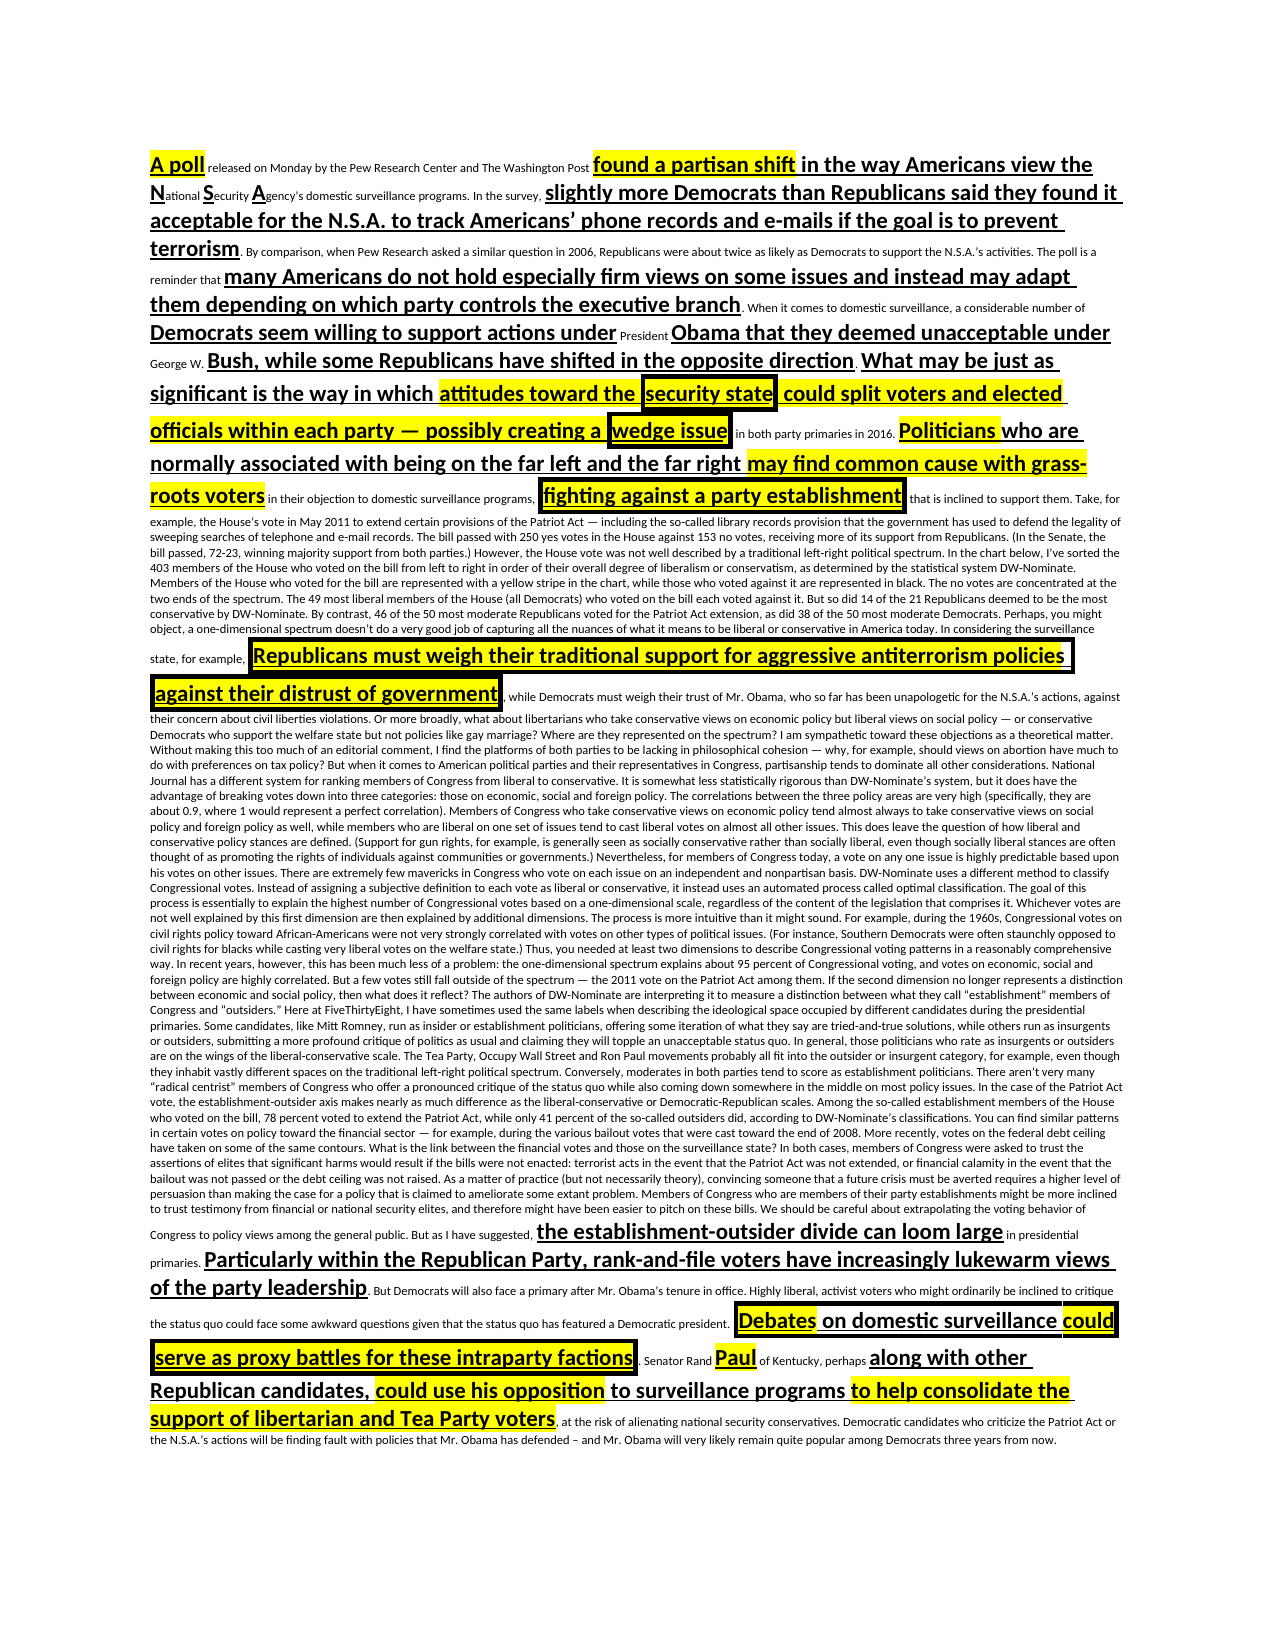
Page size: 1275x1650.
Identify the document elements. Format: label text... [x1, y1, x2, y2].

text A poll released on Monday by the Pew Research Center and The Washington Post found a partisan shift in the way Americans view the National Security Agency’s domestic surveillance programs. In the survey, slightly more Democrats than Republicans said they found it acceptable for the N.S.A. to track Americans’ phone records and e-mails if the goal is to prevent terrorism. By comparison, when Pew Research asked a similar question in 2006, Republicans were about twice as likely as Democrats to support the N.S.A.’s activities. The poll is a reminder that many Americans do not hold especially firm views on some issues and instead may adapt them depending on which party controls the executive branch. When it comes to domestic surveillance, a considerable number of Democrats seem willing to support actions under President Obama that they deemed unacceptable under George W. Bush, while some Republicans have shifted in the opposite direction. What may be just as significant is the way in which attitudes toward the security state could split voters and elected officials within each party — possibly creating a wedge issue in both party primaries in 2016. Politicians who are normally associated with being on the far left and the far right may find common cause with grass-roots voters in their objection to domestic surveillance programs, fighting against a party establishment that is inclined to support them. Take, for example, the House’s vote in May 2011 to extend certain provisions of the Patriot Act — including the so-called library records provision that the government has used to defend the legality of sweeping searches of telephone and e-mail records. The bill passed with 250 yes votes in the House against 153 no votes, receiving more of its support from Republicans. (In the Senate, the bill passed, 72-23, winning majority support from both parties.) However, the House vote was not well described by a traditional left-right political spectrum. In the chart below, I’ve sorted the 403 members of the House who voted on the bill from left to right in order of their overall degree of liberalism or conservatism, as determined by the statistical system DW-Nominate. Members of the House who voted for the bill are represented with a yellow stripe in the chart, while those who voted against it are represented in black. The no votes are concentrated at the two ends of the spectrum. The 49 most liberal members of the House (all Democrats) who voted on the bill each voted against it. But so did 14 of the 21 Republicans deemed to be the most conservative by DW-Nominate. By contrast, 46 of the 50 most moderate Republicans voted for the Patriot Act extension, as did 38 of the 50 most moderate Democrats. Perhaps, you might object, a one-dimensional spectrum doesn’t do a very good job of capturing all the nuances of what it means to be liberal or conservative in America today. In considering the surveillance state, for example, Republicans must weigh their traditional support for aggressive antiterrorism policies against their distrust of government, while Democrats must weigh their trust of Mr. Obama, who so far has been unapologetic for the N.S.A.’s actions, against their concern about civil liberties violations. Or more broadly, what about libertarians who take conservative views on economic policy but liberal views on social policy — or conservative Democrats who support the welfare state but not policies like gay marriage? Where are they represented on the spectrum? I am sympathetic toward these objections as a theoretical matter. Without making this too much of an editorial comment, I find the platforms of both parties to be lacking in philosophical cohesion — why, for example, should views on abortion have much to do with preferences on tax policy? But when it comes to American political parties and their representatives in Congress, partisanship tends to dominate all other considerations. National Journal has a different system for ranking members of Congress from liberal to conservative. It is somewhat less statistically rigorous than DW-Nominate’s system, but it does have the advantage of breaking votes down into three categories: those on economic, social and foreign policy. The correlations between the three policy areas are very high (specifically, they are about 0.9, where 1 would represent a perfect correlation). Members of Congress who take conservative views on economic policy tend almost always to take conservative views on social policy and foreign policy as well, while members who are liberal on one set of issues tend to cast liberal votes on almost all other issues. This does leave the question of how liberal and conservative policy stances are defined. (Support for gun rights, for example, is generally seen as socially conservative rather than socially liberal, even though socially liberal stances are often thought of as promoting the rights of individuals against communities or governments.) Nevertheless, for members of Congress today, a vote on any one issue is highly predictable based upon his votes on other issues. There are extremely few mavericks in Congress who vote on each issue on an independent and nonpartisan basis. DW-Nominate uses a different method to classify Congressional votes. Instead of assigning a subjective definition to each vote as liberal or conservative, it instead uses an automated process called optimal classification. The goal of this process is essentially to explain the highest number of Congressional votes based on a one-dimensional scale, regardless of the content of the legislation that comprises it. Whichever votes are not well explained by this first dimension are then explained by additional dimensions. The process is more intuitive than it might sound. For example, during the 1960s, Congressional votes on civil rights policy toward African-Americans were not very strongly correlated with votes on other types of political issues. (For instance, Southern Democrats were often staunchly opposed to civil rights for blacks while casting very liberal votes on the welfare state.) Thus, you needed at least two dimensions to describe Congressional voting patterns in a reasonably comprehensive way. In recent years, however, this has been much less of a problem: the one-dimensional spectrum explains about 95 percent of Congressional voting, and votes on economic, social and foreign policy are highly correlated. But a few votes still fall outside of the spectrum — the 2011 vote on the Patriot Act among them. If the second dimension no longer represents a distinction between economic and social policy, then what does it reflect? The authors of DW-Nominate are interpreting it to measure a distinction between what they call “establishment” members of Congress and “outsiders.” Here at FiveThirtyEight, I have sometimes used the same labels when describing the ideological space occupied by different candidates during the presidential primaries. Some candidates, like Mitt Romney, run as insider or establishment politicians, offering some iteration of what they say are tried-and-true solutions, while others run as insurgents or outsiders, submitting a more profound critique of politics as usual and claiming they will topple an unacceptable status quo. In general, those politicians who rate as insurgents or outsiders are on the wings of the liberal-conservative scale. The Tea Party, Occupy Wall Street and Ron Paul movements probably all fit into the outsider or insurgent category, for example, even though they inhabit vastly different spaces on the traditional left-right political spectrum. Conversely, moderates in both parties tend to score as establishment politicians. There aren’t very many “radical centrist” members of Congress who offer a pronounced critique of the status quo while also coming down somewhere in the middle on most policy issues. In the case of the Patriot Act vote, the establishment-outsider axis makes nearly as much difference as the liberal-conservative or Democratic-Republican scales. Among the so-called establishment members of the House who voted on the bill, 78 percent voted to extend the Patriot Act, while only 41 percent of the so-called outsiders did, according to DW-Nominate’s classifications. You can find similar patterns in certain votes on policy toward the financial sector — for example, during the various bailout votes that were cast toward the end of 2008. More recently, votes on the federal debt ceiling have taken on some of the same contours. What is the link between the financial votes and those on the surveillance state? In both cases, members of Congress were asked to trust the assertions of elites that significant harms would result if the bills were not enacted: terrorist acts in the event that the Patriot Act was not extended, or financial calamity in the event that the bailout was not passed or the debt ceiling was not raised. As a matter of practice (but not necessarily theory), convincing someone that a future crisis must be averted requires a higher level of persuasion than making the case for a policy that is claimed to ameliorate some extant problem. Members of Congress who are members of their party establishments might be more inclined to trust testimony from financial or national security elites, and therefore might have been easier to pitch on these bills. We should be careful about extrapolating the voting behavior of Congress to policy views among the general public. But as I have suggested, the establishment-outsider divide can loom large in presidential primaries. Particularly within the Republican Party, rank-and-file voters have increasingly lukewarm views of the party leadership. But Democrats will also face a primary after Mr. Obama’s tenure in office. Highly liberal, activist voters who might ordinarily be inclined to critique the status quo could face some awkward questions given that the status quo has featured a Democratic president. Debates on domestic surveillance could serve as proxy battles for these intraparty factions. Senator Rand Paul of Kentucky, perhaps along with other Republican candidates, could use his opposition to surveillance programs to help consolidate the support of libertarian and Tea Party voters, at the risk of alienating national security conservatives. Democratic candidates who criticize the Patriot Act or the N.S.A.’s actions will be finding fault with policies that Mr. Obama has defended – and Mr. Obama will very likely remain quite popular among Democrats three years from now. [150, 150, 1125, 1447]
